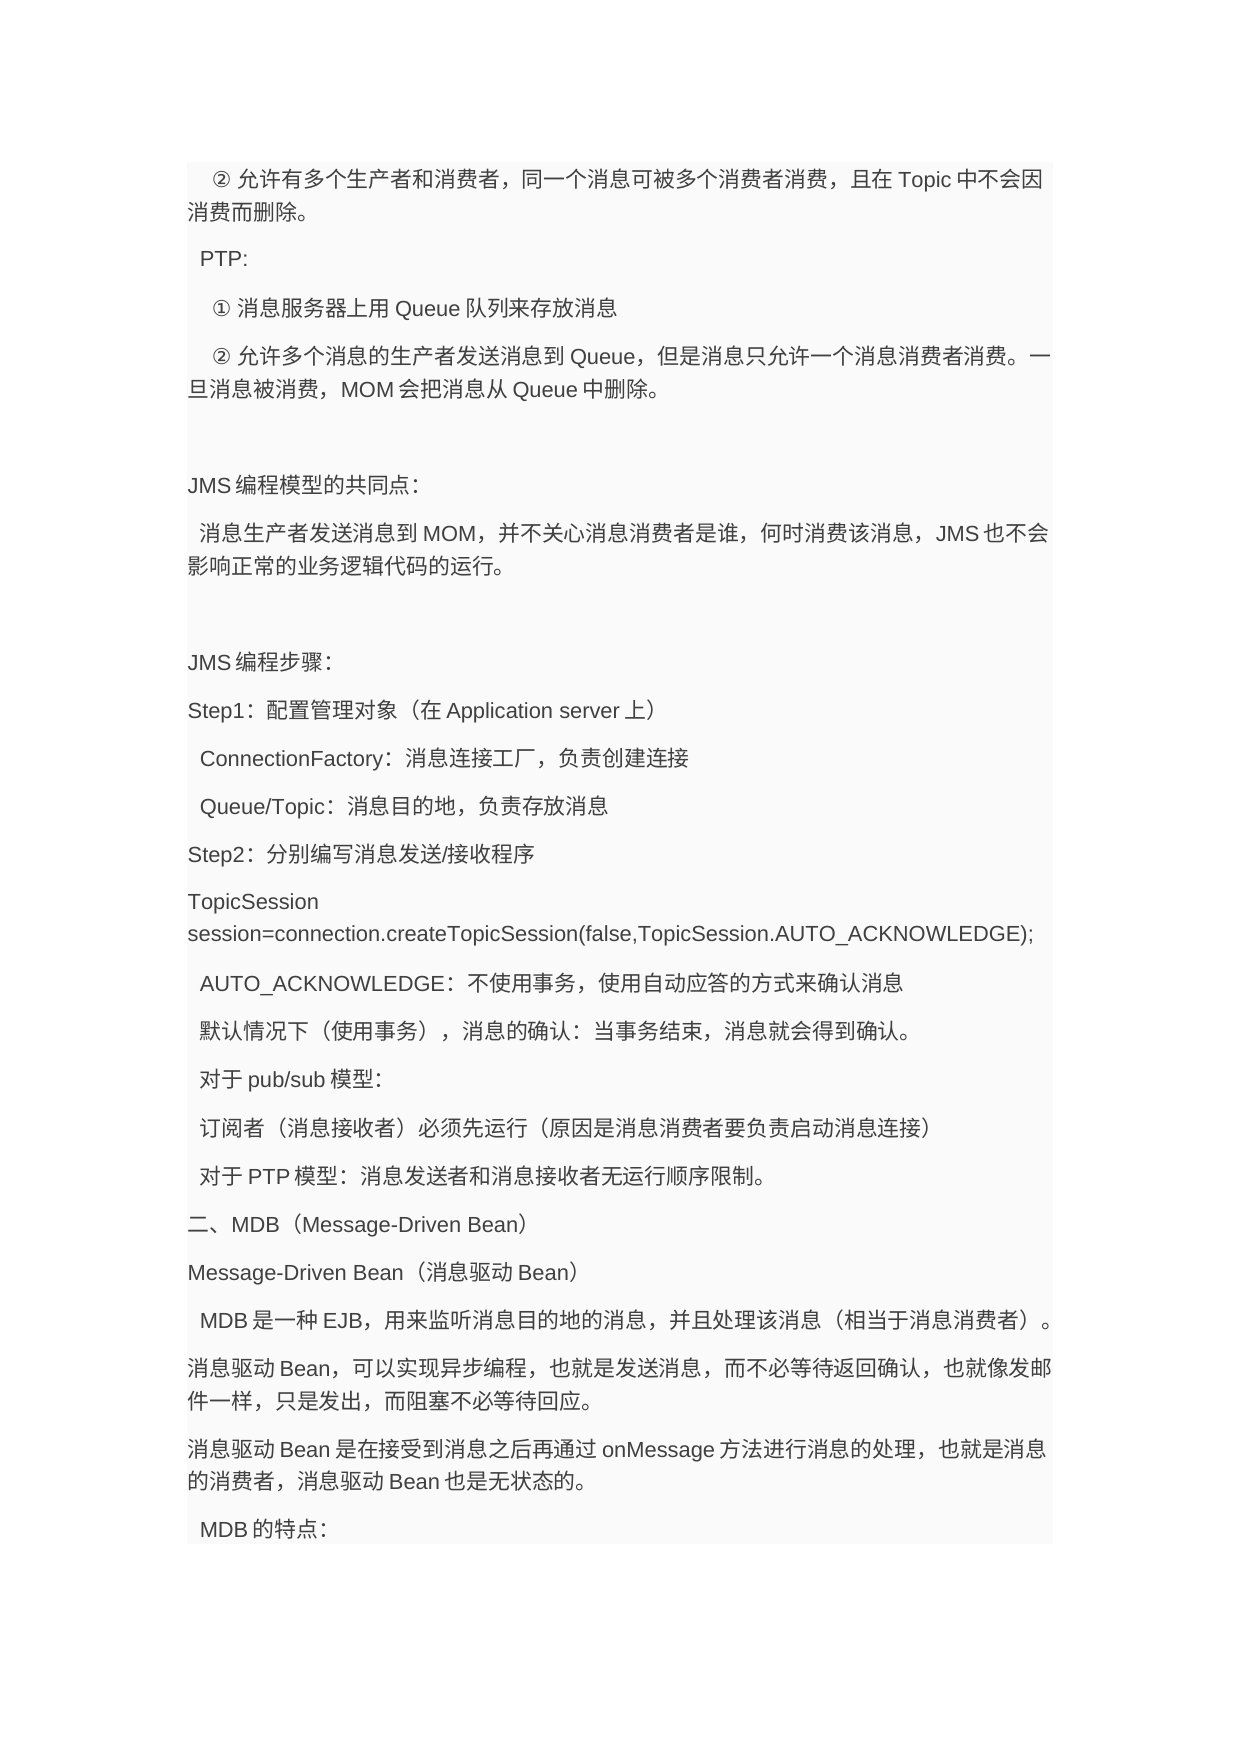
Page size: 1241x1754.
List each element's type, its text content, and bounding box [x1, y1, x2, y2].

text 消息生产者发送消息到MOM，并不关心消息消费者是谁，何时消费该消息，JMS也不会影响正常的业务逻辑代码的运行。 [187, 516, 1053, 581]
text 二、MDB（Message-Driven Bean） [187, 1206, 1053, 1239]
text 对于pub/sub模型： [187, 1062, 1053, 1094]
text MDB是一种EJB，用来监听消息目的地的消息，并且处理该消息（相当于消息消费者）。 [187, 1303, 1053, 1335]
text Step1：配置管理对象（在Application server上） [187, 693, 1053, 725]
text 对于PTP模型：消息发送者和消息接收者无运行顺序限制。 [187, 1158, 1053, 1191]
text 消息驱动Bean，可以实现异步编程，也就是发送消息，而不必等待返回确认，也就像发邮件一样，只是发出，而阻塞不必等待回应。 [187, 1351, 1053, 1416]
text ① 消息服务器上用Queue队列来存放消息 [187, 291, 1053, 323]
text Queue/Topic：消息目的地，负责存放消息 [187, 789, 1053, 821]
text JMS编程步骤： [187, 644, 1053, 677]
text ② 允许多个消息的生产者发送消息到Queue，但是消息只允许一个消息消费者消费。一旦消息被消费，MOM会把消息从Queue中删除。 [187, 339, 1053, 404]
text JMS编程模型的共同点： [187, 468, 1053, 500]
text MDB的特点： [187, 1512, 1053, 1544]
text AUTO_ACKNOWLEDGE：不使用事务，使用自动应答的方式来确认消息 [187, 966, 1053, 998]
text TopicSession session=connection.createTopicSession(false,TopicSession.AUTO_ACKNOWLEDGE); [187, 885, 1053, 950]
text 默认情况下（使用事务），消息的确认：当事务结束，消息就会得到确认。 [187, 1014, 1053, 1046]
text ConnectionFactory：消息连接工厂，负责创建连接 [187, 741, 1053, 773]
text Step2：分别编写消息发送/接收程序 [187, 837, 1053, 869]
text 订阅者（消息接收者）必须先运行（原因是消息消费者要负责启动消息连接） [187, 1110, 1053, 1143]
text Message-Driven Bean（消息驱动Bean） [187, 1254, 1053, 1287]
text 消息驱动Bean是在接受到消息之后再通过onMessage方法进行消息的处理，也就是消息的消费者，消息驱动Bean也是无状态的。 [187, 1431, 1053, 1496]
text ② 允许有多个生产者和消费者，同一个消息可被多个消费者消费，且在Topic中不会因消费而删除。 [187, 162, 1053, 227]
text PTP: [187, 243, 1053, 275]
